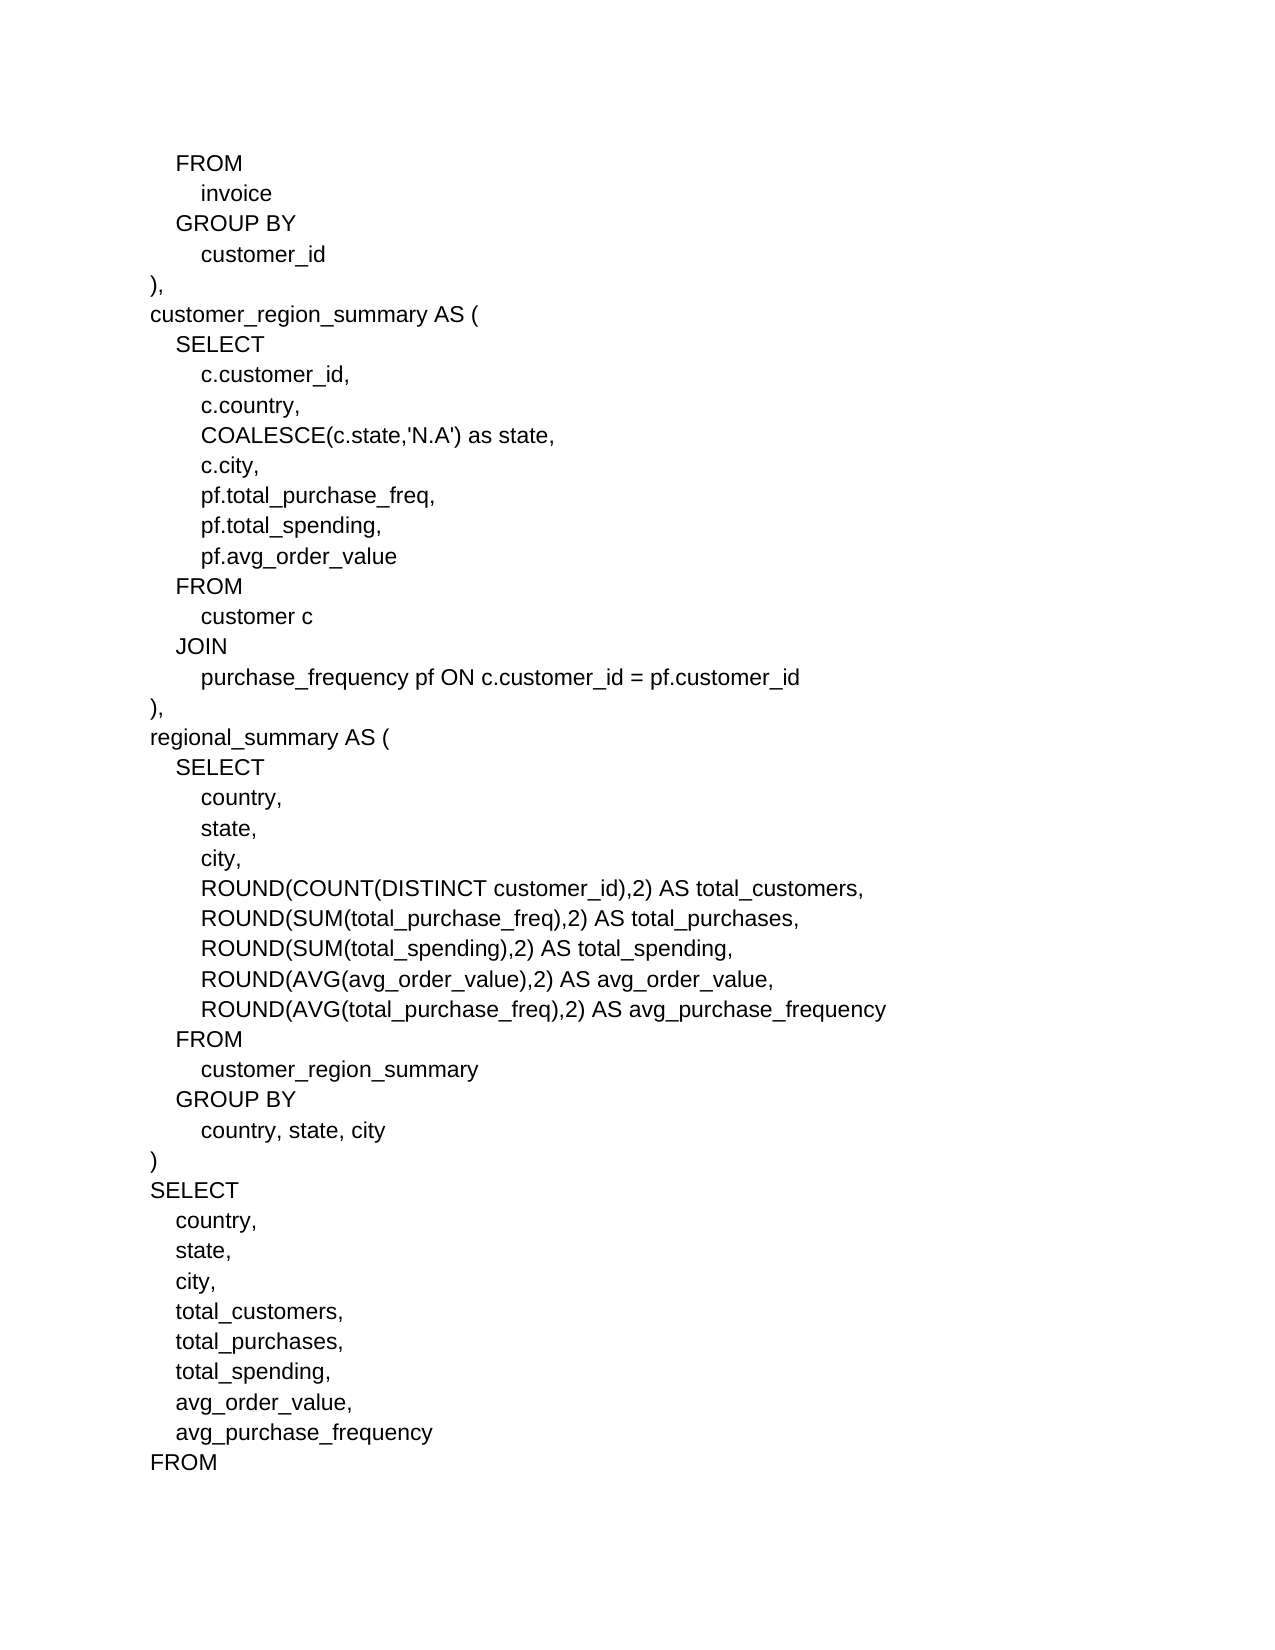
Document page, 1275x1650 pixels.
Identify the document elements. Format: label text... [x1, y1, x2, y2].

text COALESCE(c.state,'N.A') as state, [150, 422, 1125, 448]
text ), [150, 694, 1125, 720]
text total_purchases, [150, 1328, 1125, 1354]
text total_spending, [150, 1358, 1125, 1385]
text ) [150, 1147, 1125, 1173]
text FROM [150, 150, 1125, 176]
text FROM [150, 1026, 1125, 1052]
text pf.avg_order_value [150, 543, 1125, 569]
text city, [150, 1268, 1125, 1294]
text city, [150, 845, 1125, 871]
text FROM [150, 1449, 1125, 1475]
text ROUND(AVG(avg_order_value),2) AS avg_order_value, [150, 966, 1125, 992]
text ROUND(COUNT(DISTINCT customer_id),2) AS total_customers, [150, 875, 1125, 901]
text state, [150, 1237, 1125, 1264]
text customer_id [150, 241, 1125, 267]
text invoice [150, 180, 1125, 207]
text customer c [150, 603, 1125, 629]
text ), [150, 271, 1125, 297]
text customer_region_summary AS ( [150, 301, 1125, 327]
text country, [150, 1207, 1125, 1234]
text customer_region_summary [150, 1056, 1125, 1083]
text avg_purchase_frequency [150, 1419, 1125, 1445]
text JOIN [150, 633, 1125, 660]
text regional_summary AS ( [150, 724, 1125, 750]
text ROUND(AVG(total_purchase_freq),2) AS avg_purchase_frequency [150, 996, 1125, 1022]
text country, state, city [150, 1117, 1125, 1143]
text country, [150, 784, 1125, 811]
text c.city, [150, 452, 1125, 478]
text GROUP BY [150, 210, 1125, 237]
text avg_order_value, [150, 1388, 1125, 1415]
text SELECT [150, 331, 1125, 358]
text ROUND(SUM(total_purchase_freq),2) AS total_purchases, [150, 905, 1125, 932]
text GROUP BY [150, 1086, 1125, 1113]
text total_customers, [150, 1298, 1125, 1324]
text pf.total_spending, [150, 512, 1125, 539]
text purchase_frequency pf ON c.customer_id = pf.customer_id [150, 663, 1125, 690]
text state, [150, 814, 1125, 841]
text ROUND(SUM(total_spending),2) AS total_spending, [150, 935, 1125, 962]
text c.customer_id, [150, 361, 1125, 388]
text FROM [150, 573, 1125, 599]
text c.country, [150, 392, 1125, 418]
text SELECT [150, 754, 1125, 781]
text pf.total_purchase_freq, [150, 482, 1125, 509]
text SELECT [150, 1177, 1125, 1203]
